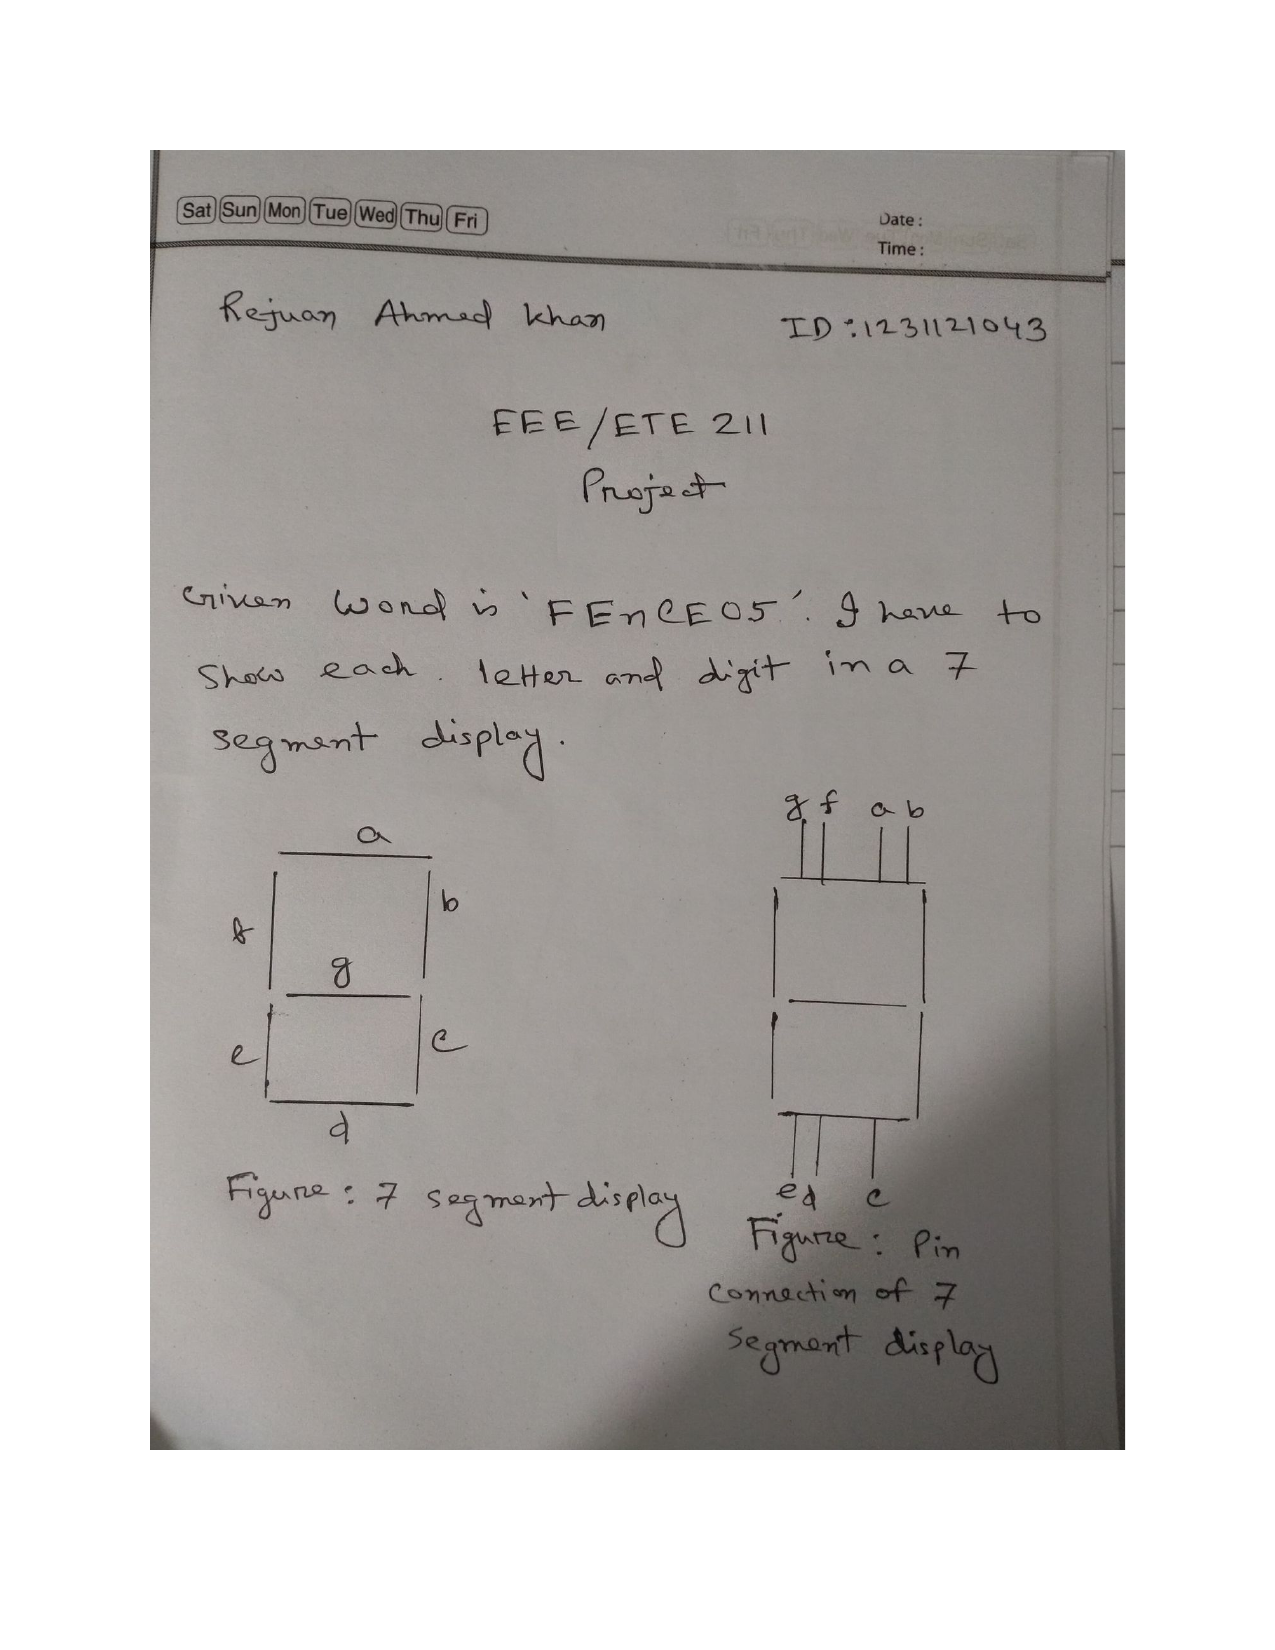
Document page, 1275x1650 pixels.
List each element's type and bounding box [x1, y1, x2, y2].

picture [150, 150, 1125, 1450]
